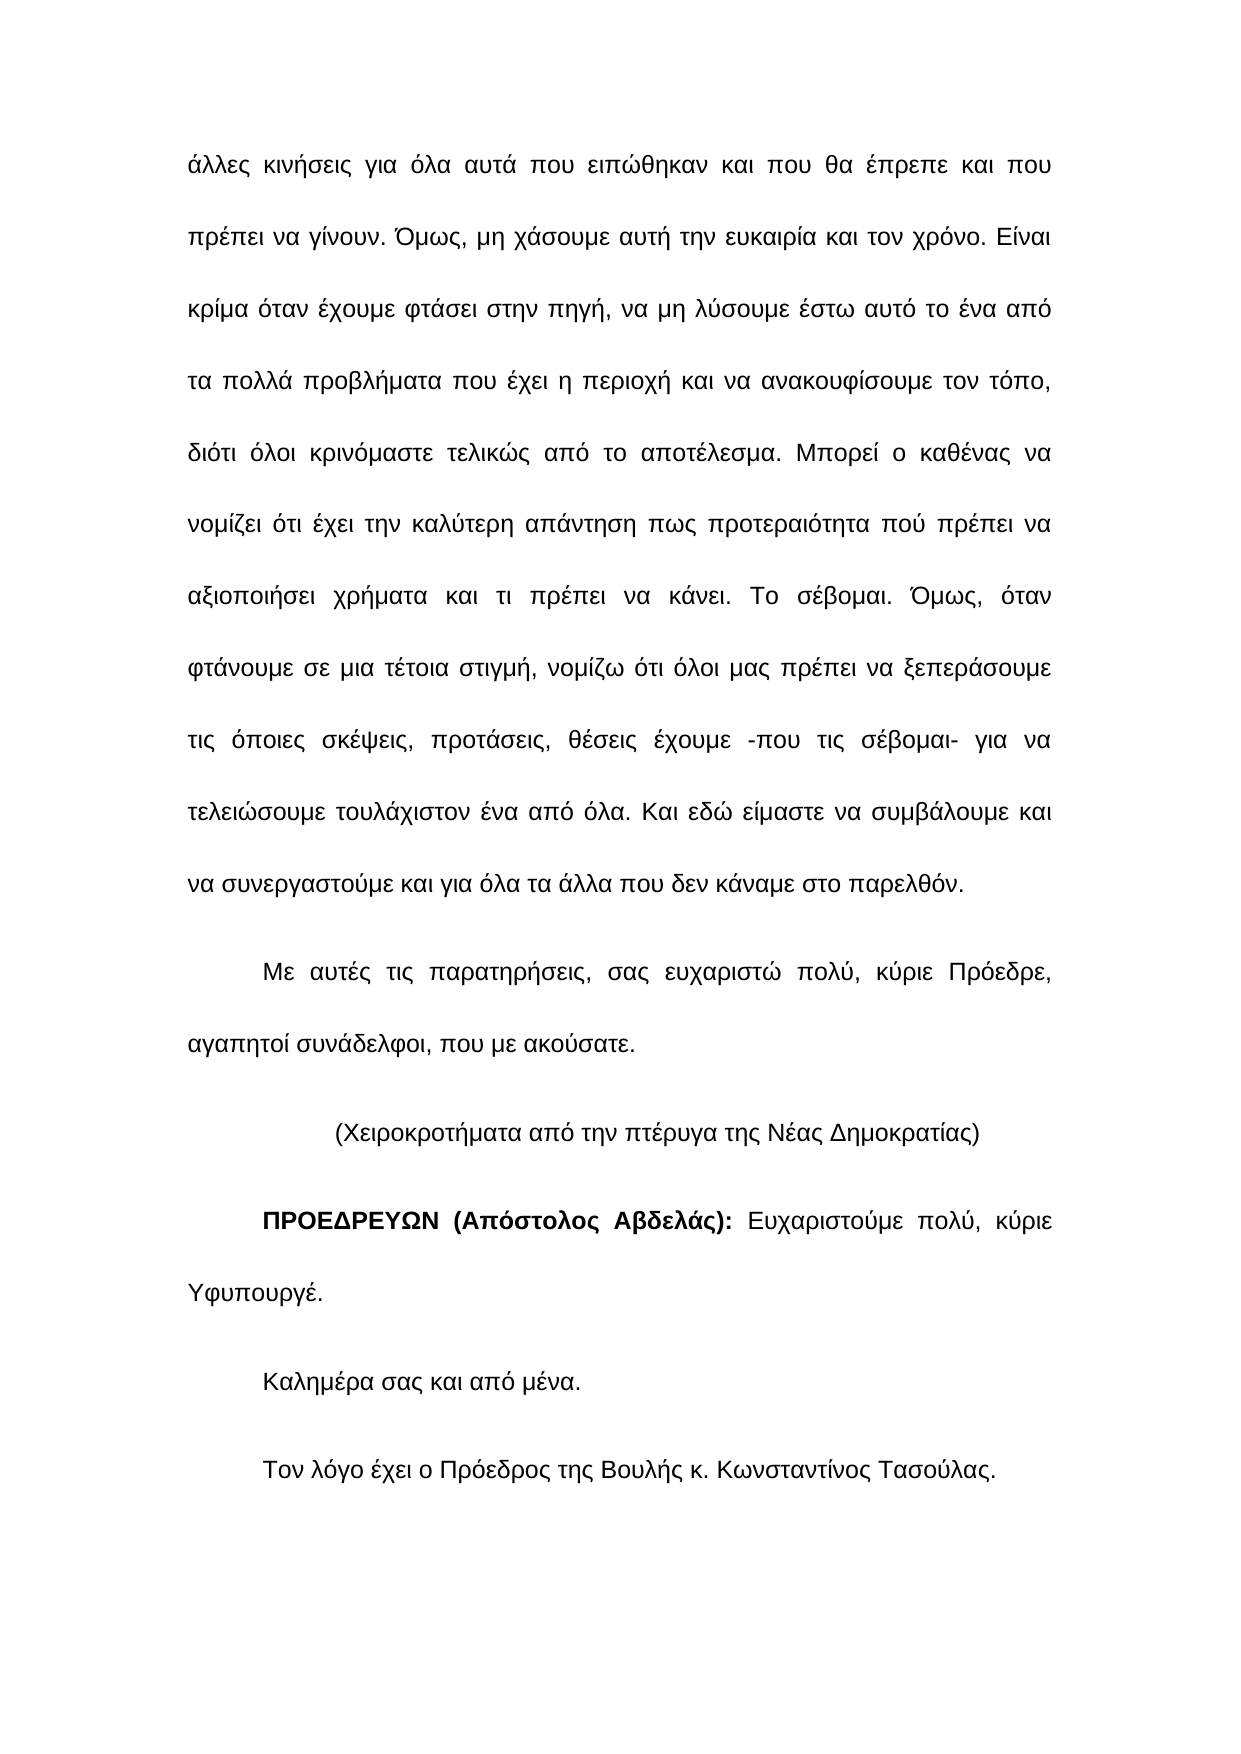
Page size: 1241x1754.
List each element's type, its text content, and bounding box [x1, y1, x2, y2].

text ΠΡΟΕΔΡΕΥΩΝ (Απόστολος Αβδελάς): Ευχαριστούμε πολύ, κύριε Υφυπουργέ. [187, 1206, 1053, 1307]
text (Χειροκροτήματα από την πτέρυγα της Νέας Δημοκρατίας) [187, 1118, 1053, 1146]
text Με αυτές τις παρατηρήσεις, σας ευχαριστώ πολύ, κύριε Πρόεδρε, αγαπητοί συνάδελφοι, που με ακούσατε. [187, 957, 1053, 1058]
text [187, 150, 1053, 897]
text Τον λόγο έχει ο Πρόεδρος της Βουλής κ. Κωνσταντίνος Τασούλας. [187, 1455, 1053, 1484]
text Καλημέρα σας και από μένα. [187, 1367, 1053, 1395]
